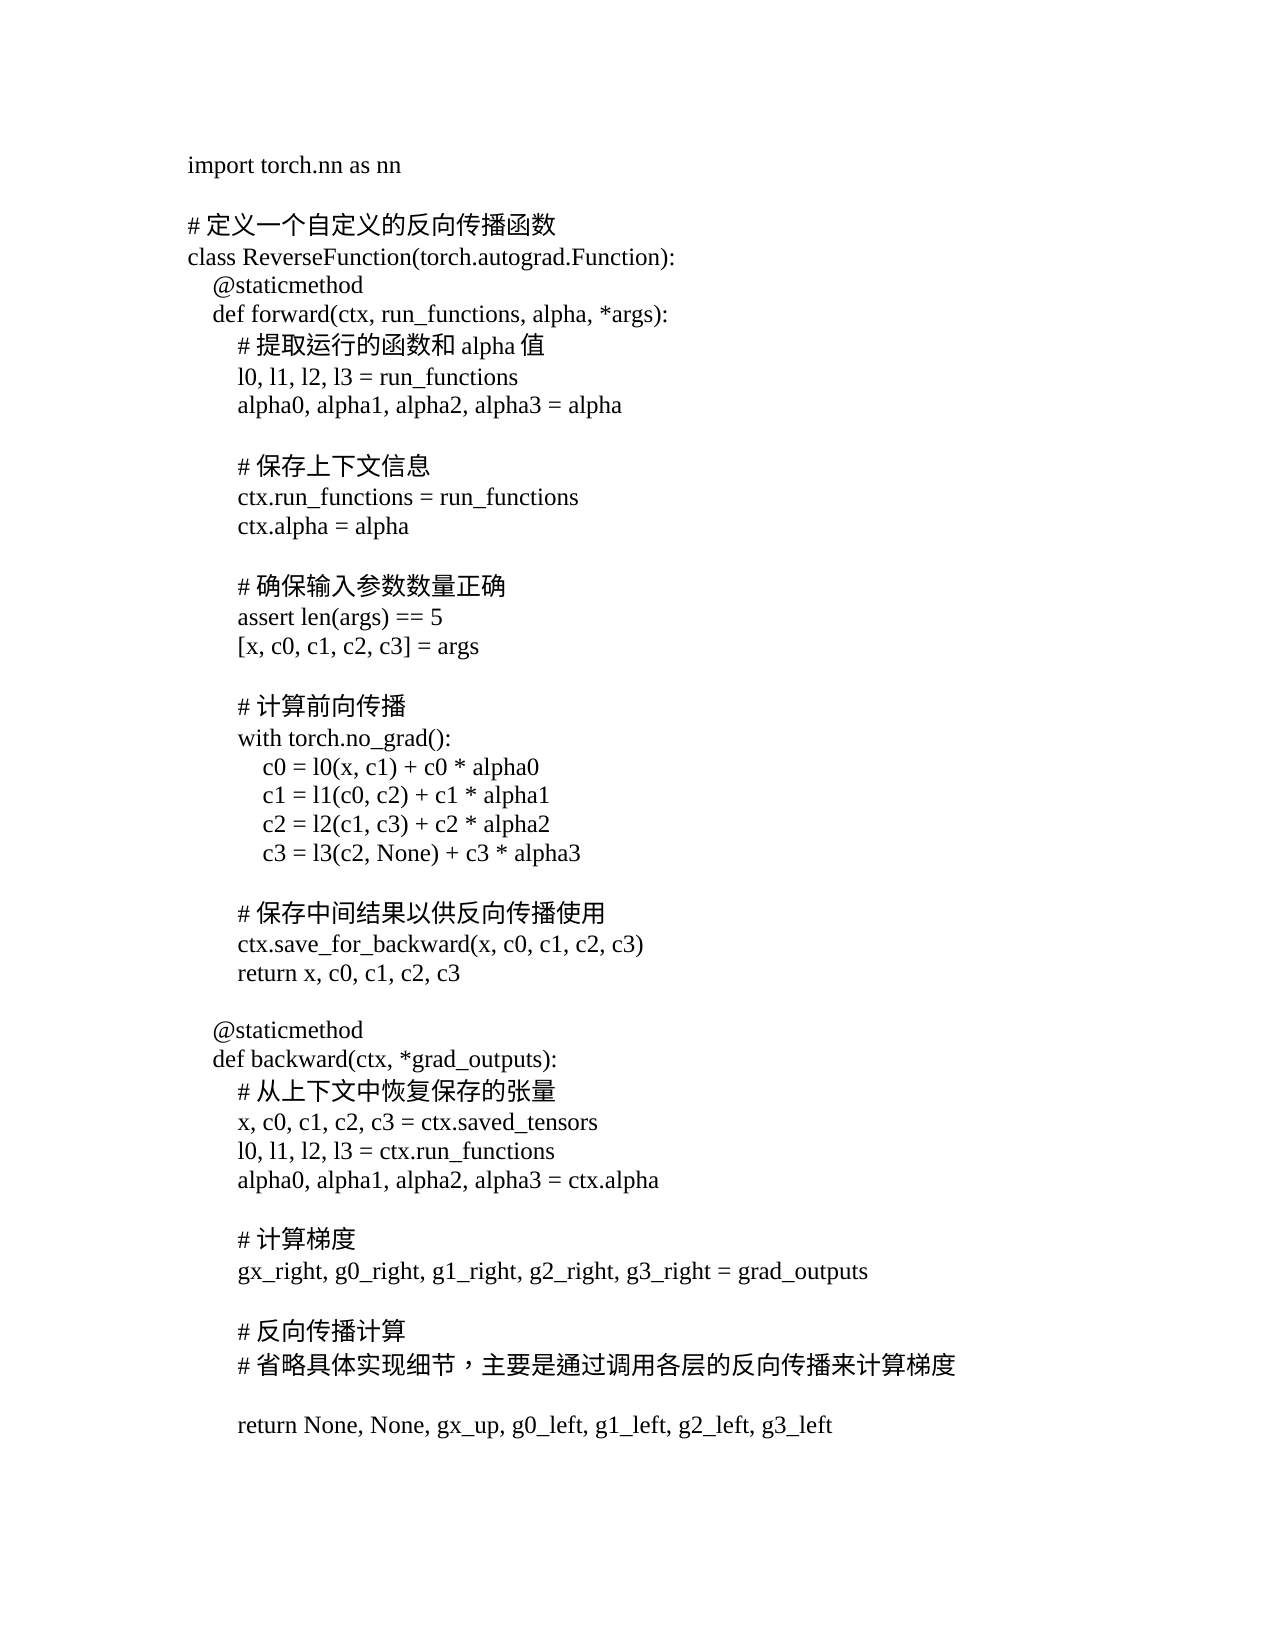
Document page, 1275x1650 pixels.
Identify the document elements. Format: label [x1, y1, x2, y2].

text [187, 150, 1087, 1468]
